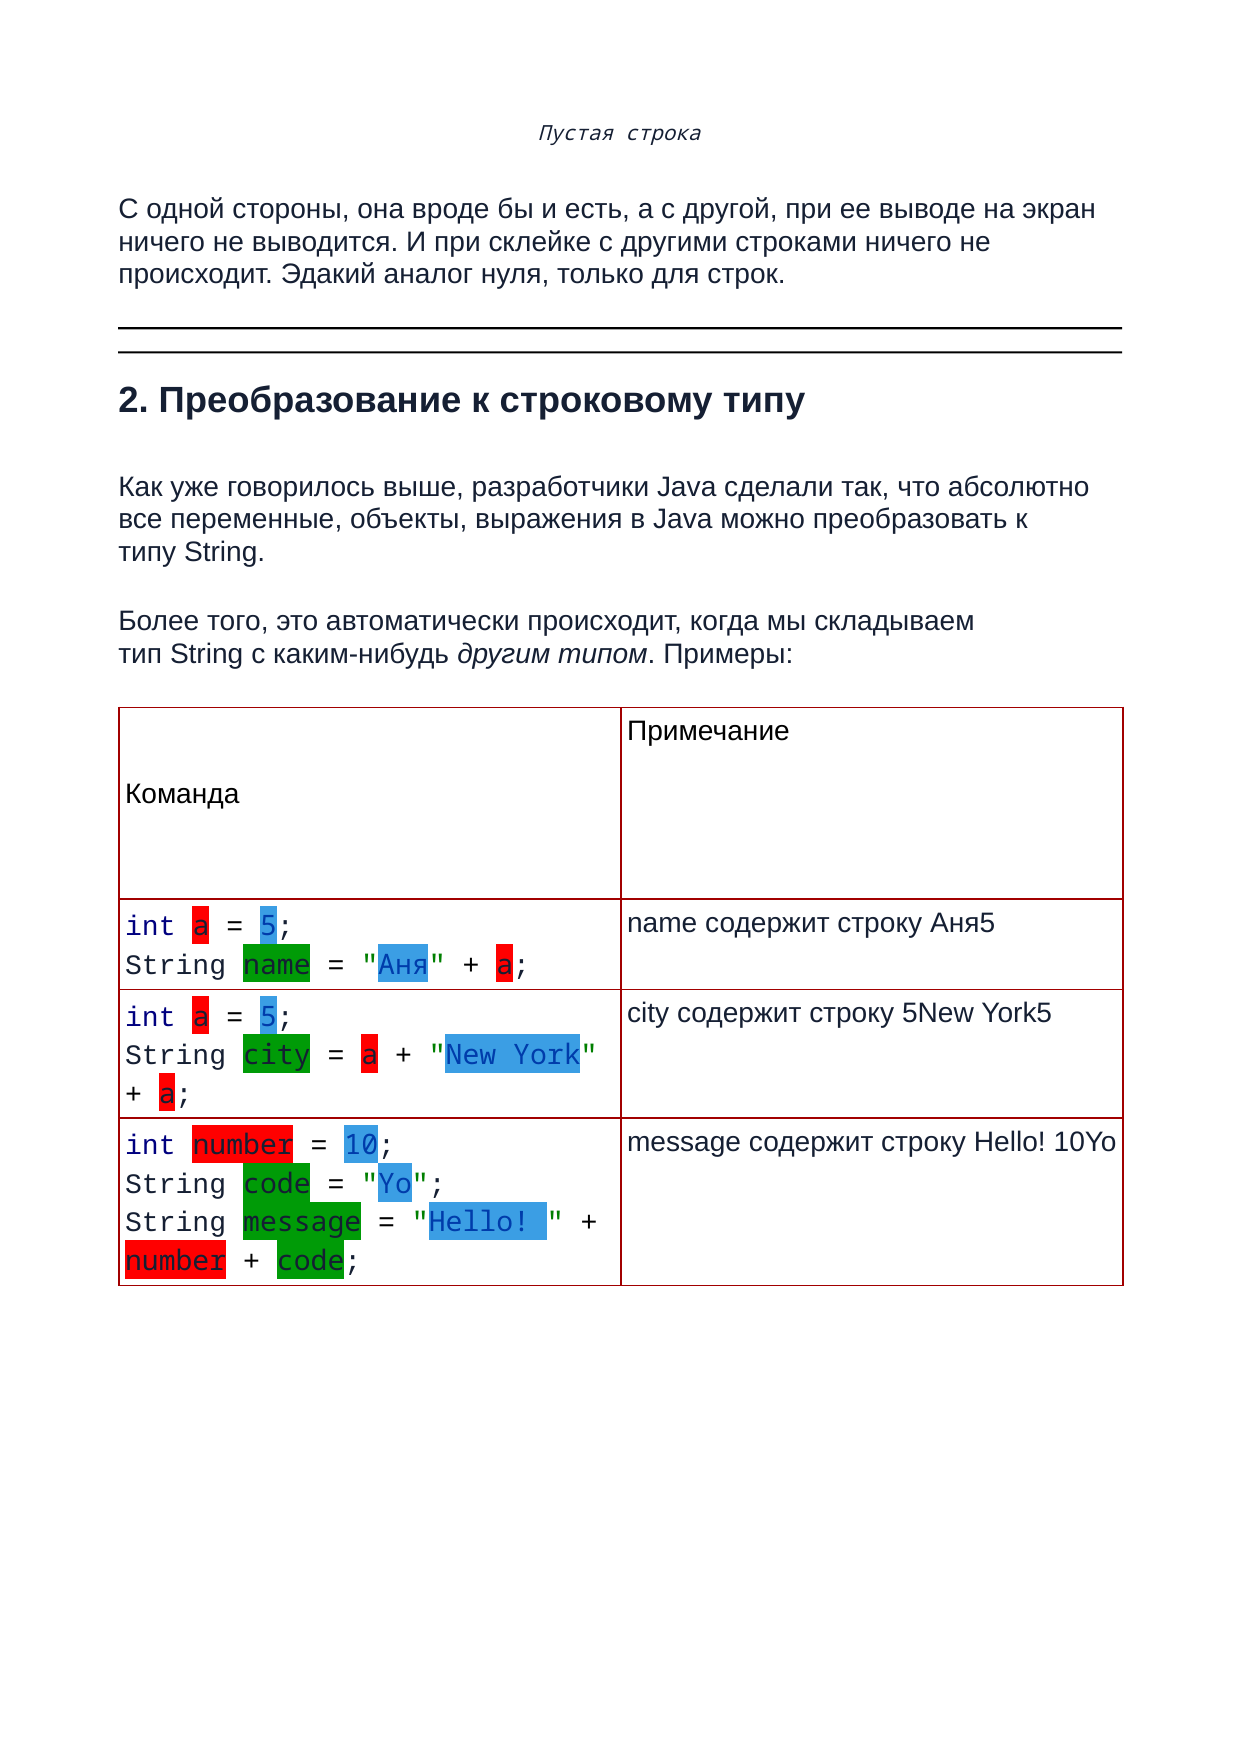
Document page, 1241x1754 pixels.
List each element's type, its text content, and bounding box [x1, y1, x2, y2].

text Как уже говорилось выше, разработчики Java сделали так, что абсолютно все переменные, объекты, выражения в Java можно преобразовать к типу String. [118, 470, 1122, 567]
table_header Команда [120, 708, 620, 898]
table_cell int a = 5; String city = a + "New York" + a; [120, 990, 620, 1117]
table_cell name содержит строку Аня5 [622, 900, 1122, 988]
table_cell int a = 5; String name = "Аня" + a; [120, 900, 620, 988]
subtitle 2. Преобразование к строковому типу [118, 378, 1122, 420]
text Более того, это автоматически происходит, когда мы складываем тип String с каким-нибудь другим типом. Примеры: [118, 604, 1122, 669]
table_cell city содержит строку 5New York5 [622, 990, 1122, 1117]
text Пустая строка [118, 118, 1122, 147]
table_header Примечание [622, 708, 1122, 898]
table_cell message содержит строку Hello! 10Yo [622, 1119, 1122, 1285]
text С одной стороны, она вроде бы и есть, а с другой, при ее выводе на экран ничего не выводится. И при склейке с другими строками ничего не происходит. Эдакий аналог нуля, только для строк. [118, 192, 1122, 290]
table_cell int number = 10; String code = "Yo"; String message = "Hello! " + number + code; [120, 1119, 620, 1285]
